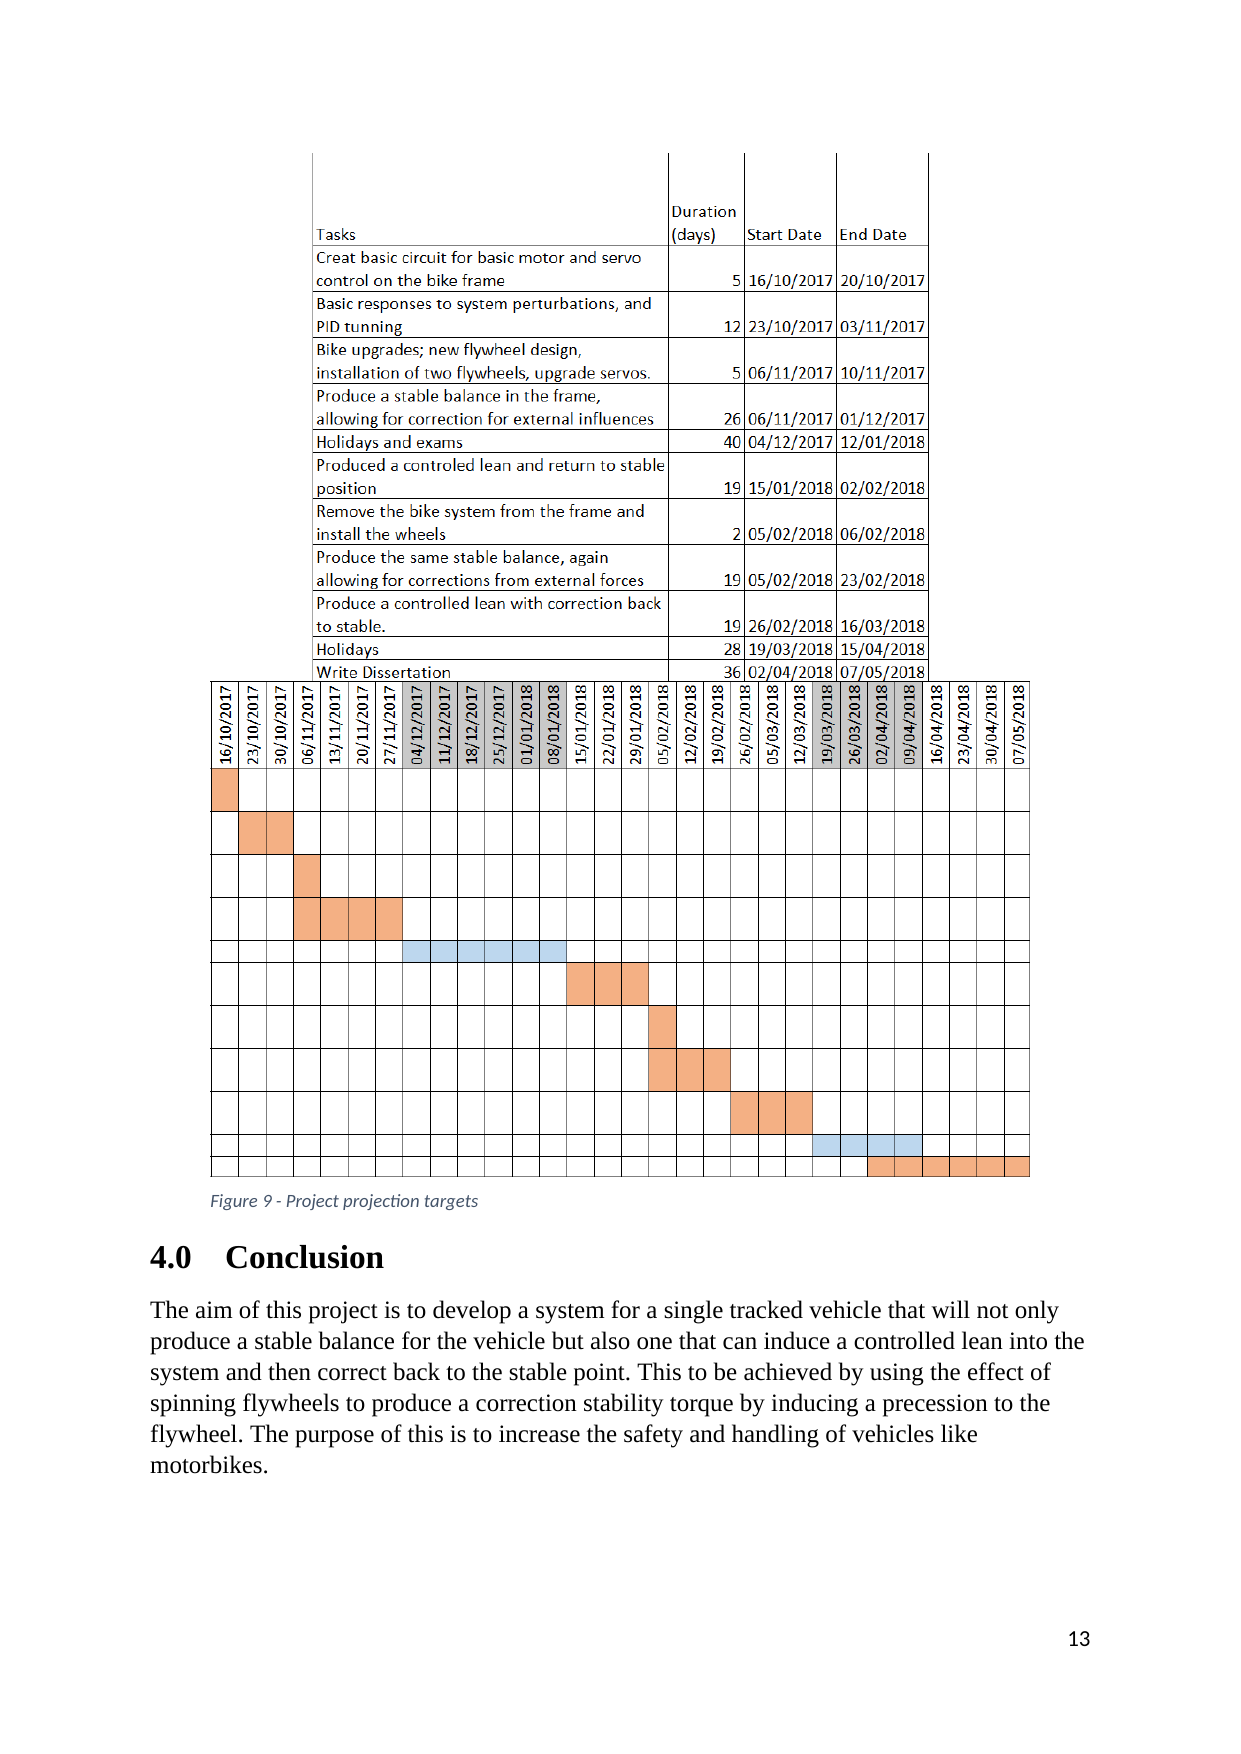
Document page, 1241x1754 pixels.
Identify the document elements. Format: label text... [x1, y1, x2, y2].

text The aim of this project is to develop a system for a single tracked vehicle that will not only produce a stable balance for the vehicle but also one that can induce a controlled lean into the system and then correct back to the stable point. This to be achieved by using the effect of spinning flywheels to produce a correction stability torque by inducing a precession to the flywheel. The purpose of this is to increase the safety and handling of vehicles like motorbikes. [150, 1295, 1090, 1479]
picture [210, 153, 1030, 1177]
